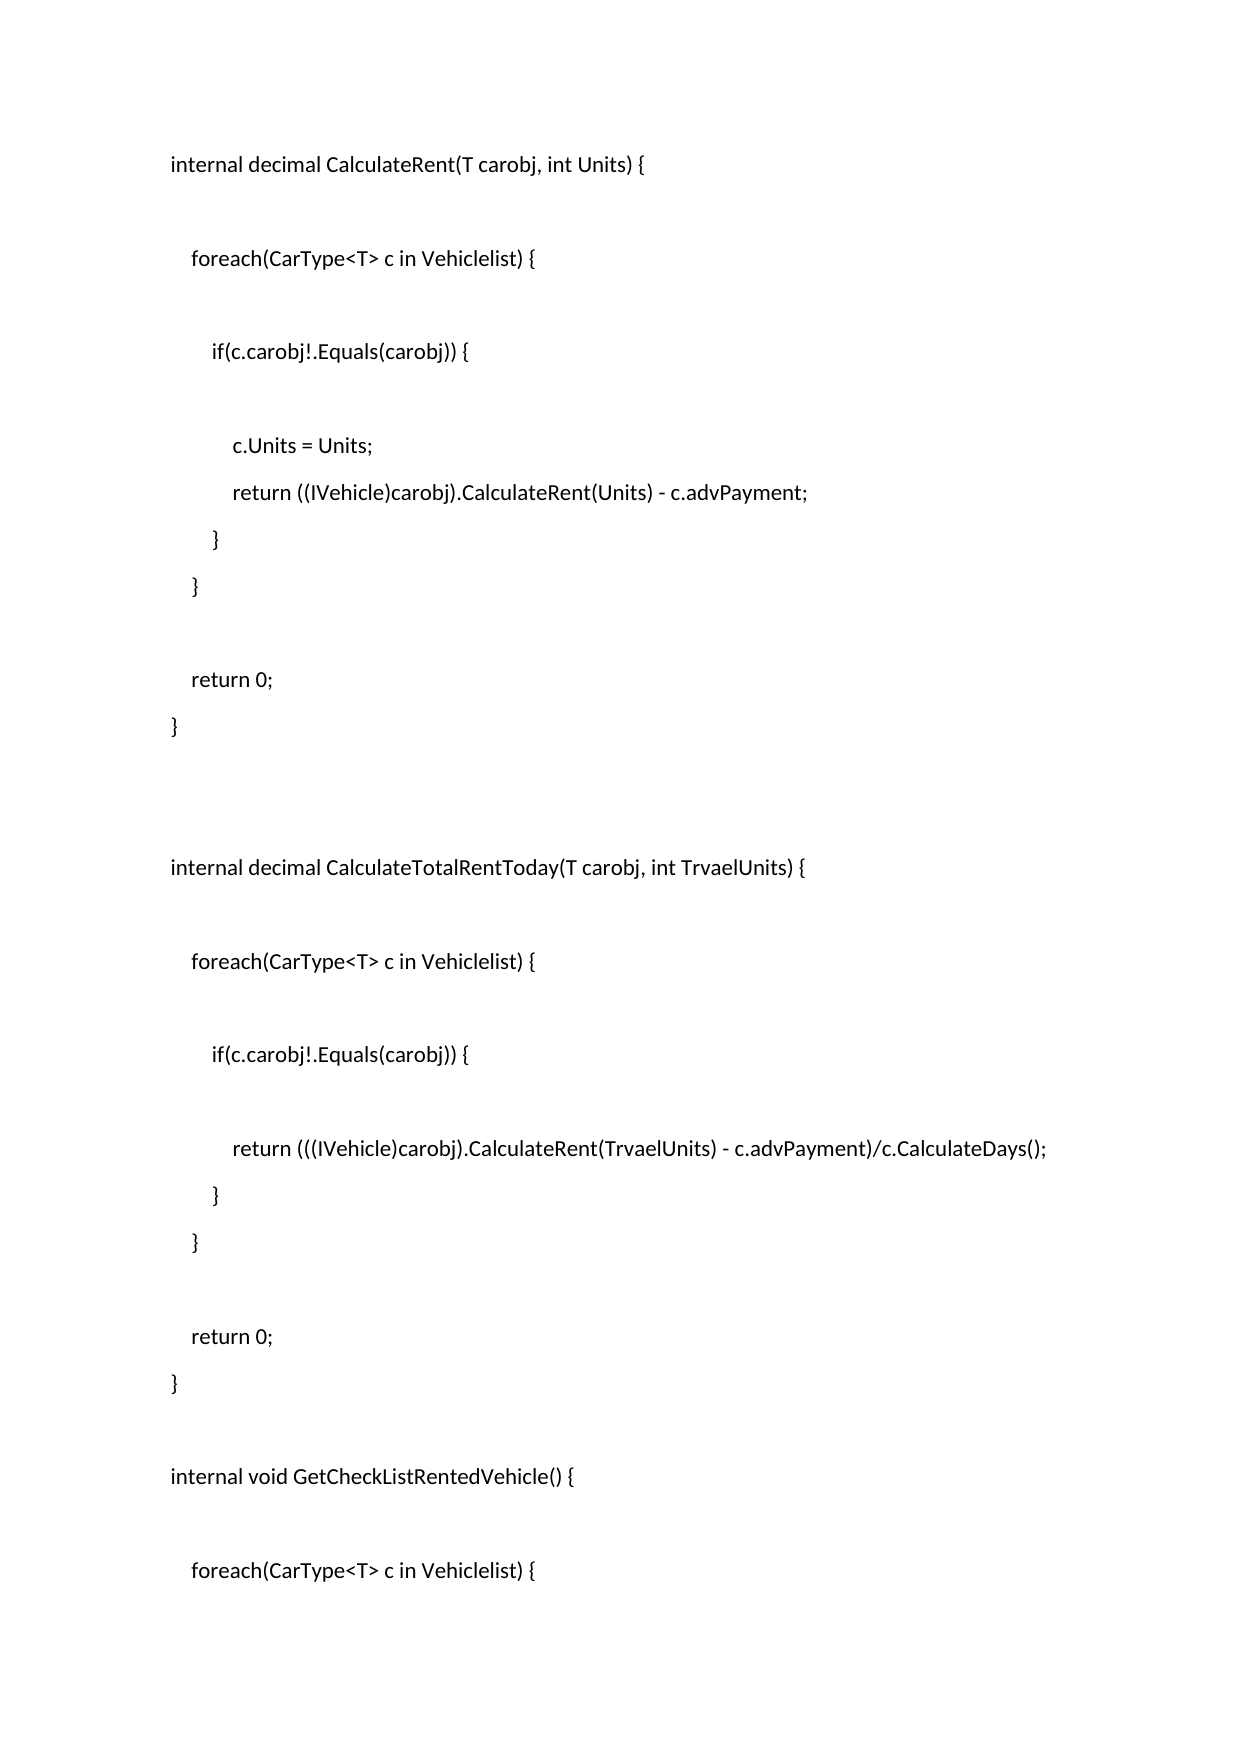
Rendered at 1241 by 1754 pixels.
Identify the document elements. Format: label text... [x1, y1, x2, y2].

text return ((IVehicle)carobj).CalculateRent(Units) - c.advPayment; [150, 478, 1090, 506]
text return 0; [150, 1322, 1090, 1350]
text foreach(CarType<T> c in Vehiclelist) { [150, 244, 1090, 272]
text foreach(CarType<T> c in Vehiclelist) { [150, 947, 1090, 975]
text if(c.carobj!.Equals(carobj)) { [150, 1041, 1090, 1069]
text } [150, 525, 1090, 553]
text internal void GetCheckListRentedVehicle() { [150, 1462, 1090, 1491]
text if(c.carobj!.Equals(carobj)) { [150, 337, 1090, 366]
text internal decimal CalculateRent(T carobj, int Units) { [150, 150, 1090, 178]
text c.Units = Units; [150, 431, 1090, 459]
text return 0; [150, 666, 1090, 694]
text } [150, 1181, 1090, 1209]
text } [150, 572, 1090, 600]
text foreach(CarType<T> c in Vehiclelist) { [150, 1556, 1090, 1584]
text } [150, 1369, 1090, 1397]
text } [150, 712, 1090, 741]
text return (((IVehicle)carobj).CalculateRent(TrvaelUnits) - c.advPayment)/c.CalculateDays(); [150, 1134, 1090, 1162]
text internal decimal CalculateTotalRentToday(T carobj, int TrvaelUnits) { [150, 853, 1090, 881]
text } [150, 1228, 1090, 1256]
